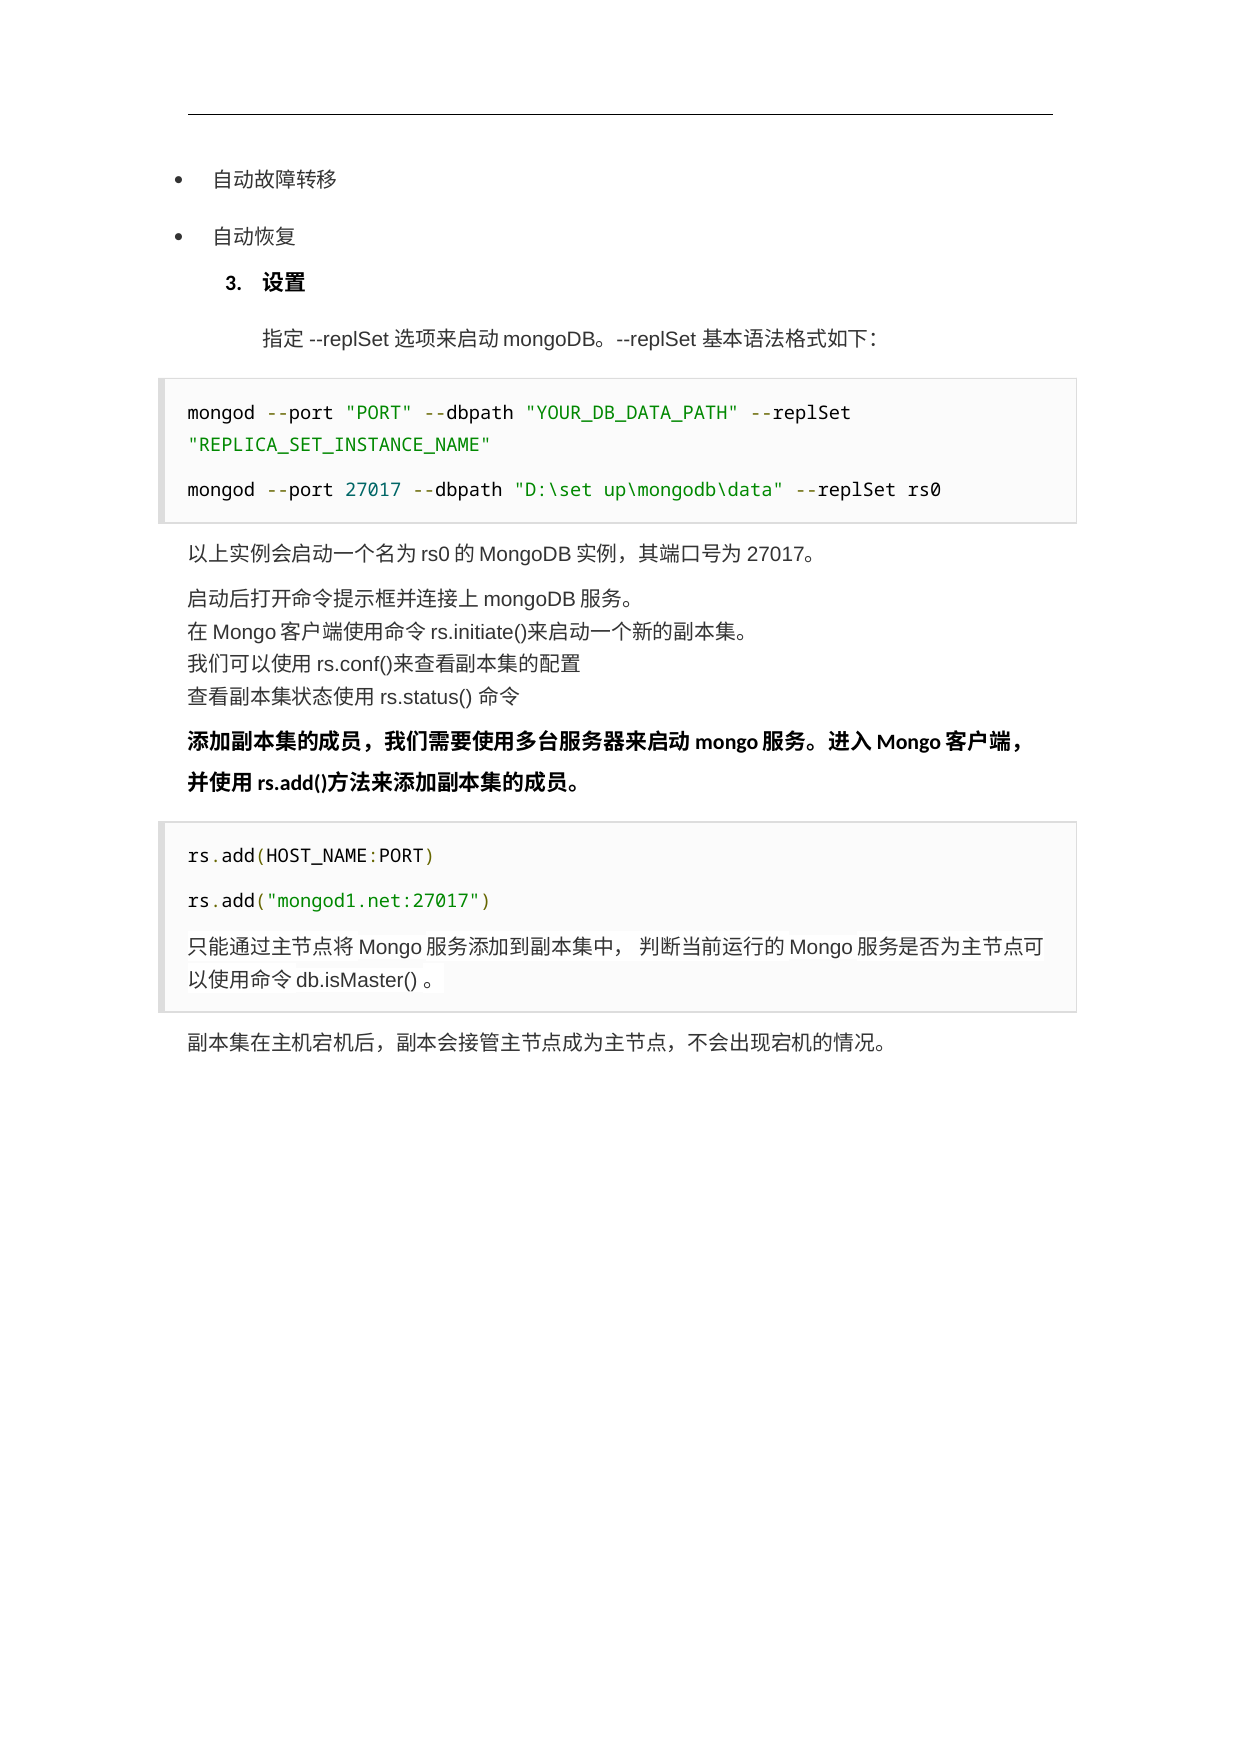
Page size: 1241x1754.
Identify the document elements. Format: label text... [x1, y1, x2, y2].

text 启动后打开命令提示框并连接上mongoDB服务。 [187, 581, 1053, 614]
text 副本集在主机宕机后，副本会接管主节点成为主节点，不会出现宕机的情况。 [187, 1025, 1053, 1058]
text mongod --port 27017 --dbpath "D:\set up\mongodb\data" --replSet rs0 [165, 455, 1076, 522]
list 自动故障转移 [175, 162, 1053, 194]
text rs.add("mongod1.net:27017") [165, 866, 1076, 911]
text 只能通过主节点将Mongo服务添加到副本集中， 判断当前运行的Mongo服务是否为主节点可以使用命令db.isMaster() 。 [165, 911, 1076, 1011]
list 指定 --replSet 选项来启动mongoDB。--replSet 基本语法格式如下： [262, 321, 1053, 354]
text rs.add(HOST_NAME:PORT) [165, 823, 1076, 866]
text 以上实例会启动一个名为rs0的MongoDB实例，其端口号为27017。 [187, 536, 1053, 569]
text 在Mongo客户端使用命令rs.initiate()来启动一个新的副本集。 [187, 614, 1053, 646]
text 添加副本集的成员，我们需要使用多台服务器来启动mongo服务。进入Mongo客户端，并使用rs.add()方法来添加副本集的成员。 [187, 724, 1053, 797]
text 我们可以使用rs.conf()来查看副本集的配置 [187, 646, 1053, 679]
list 自动恢复 [175, 219, 1053, 252]
text 查看副本集状态使用 rs.status() 命令 [187, 679, 1053, 711]
list 设置 [225, 264, 1053, 297]
text mongod --port "PORT" --dbpath "YOUR_DB_DATA_PATH" --replSet "REPLICA_SET_INSTANCE_NAME" [165, 379, 1076, 455]
